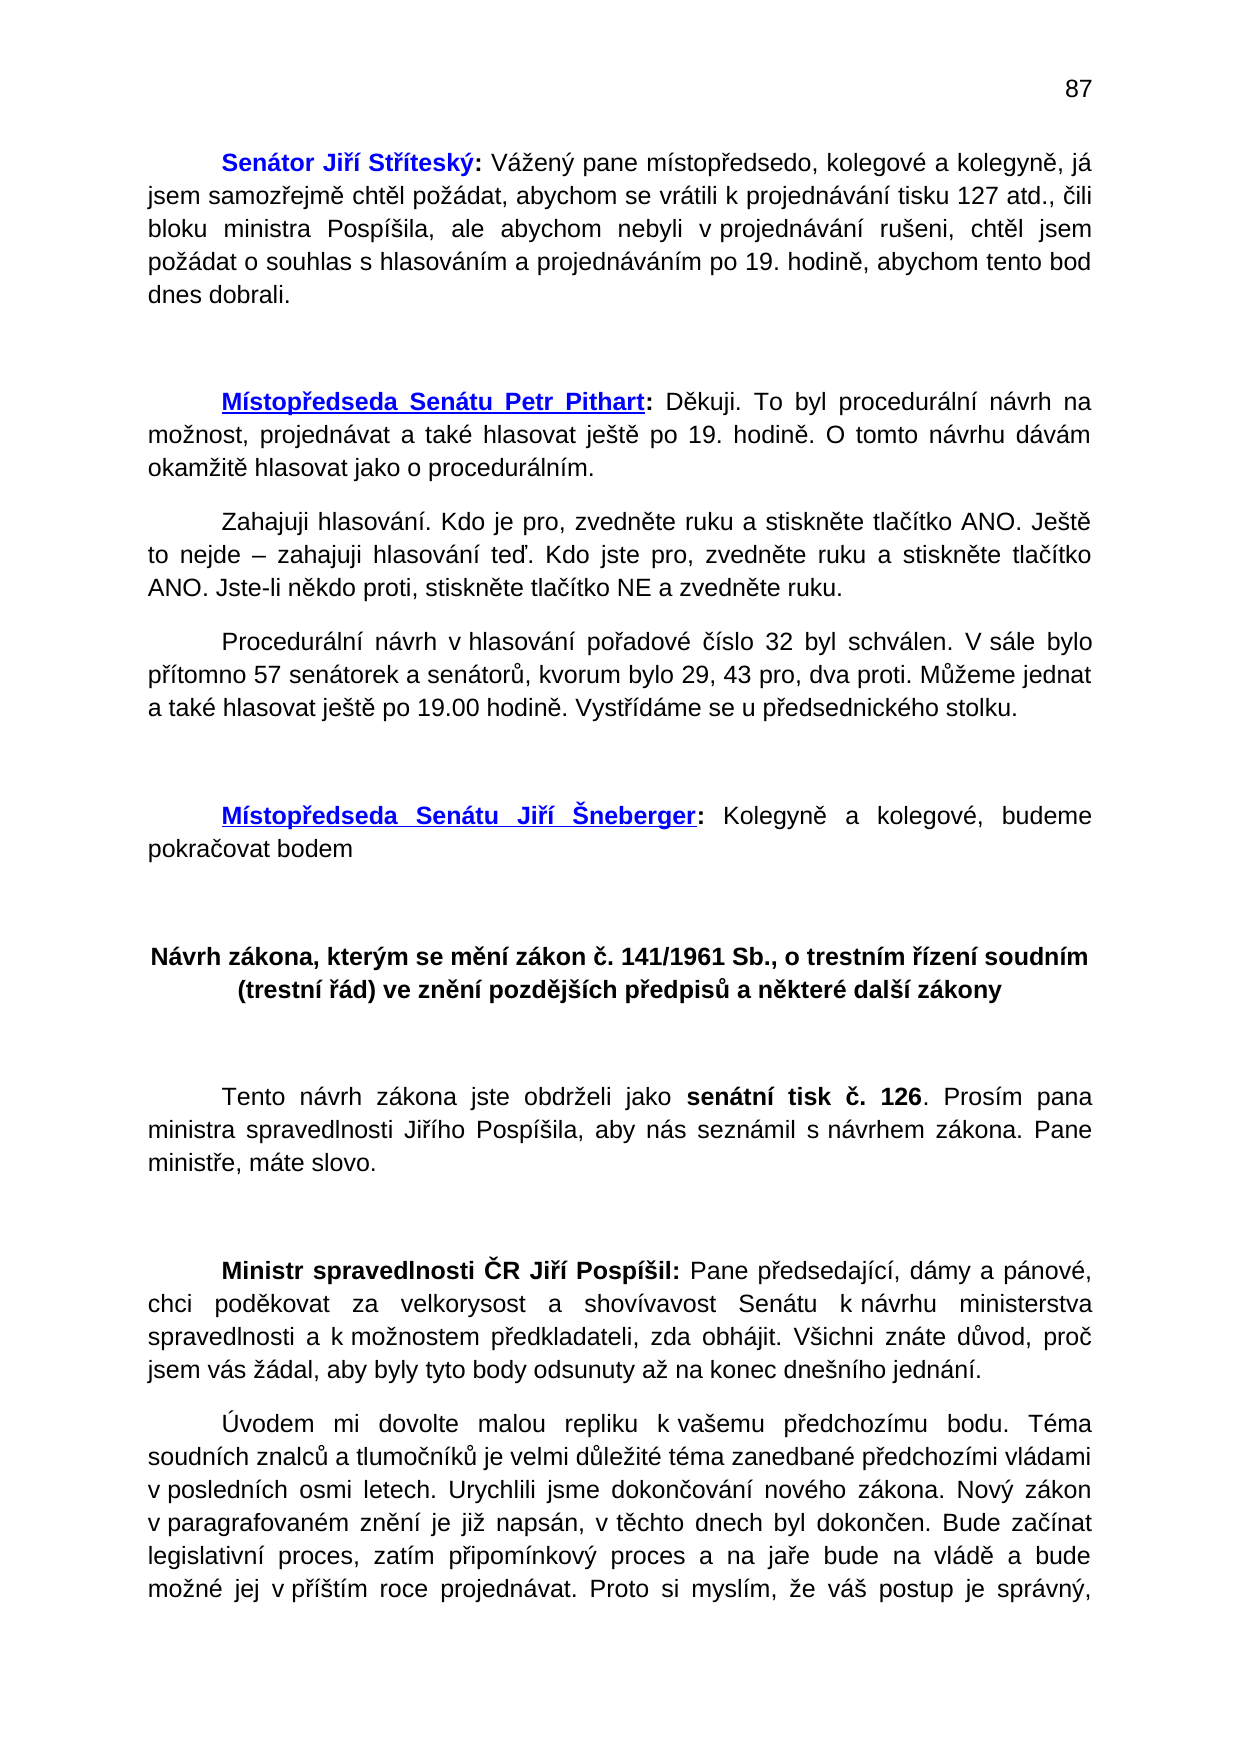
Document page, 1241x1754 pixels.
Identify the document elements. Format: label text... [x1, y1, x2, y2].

text Zahajuji hlasování. Kdo je pro, zvedněte ruku a stiskněte tlačítko ANO. Ještě to nejde – zahajuji hlasování teď. Kdo jste pro, zvedněte ruku a stiskněte tlačítko ANO. Jste-li někdo proti, stiskněte tlačítko NE a zvedněte ruku. [148, 507, 1093, 602]
text Ministr spravedlnosti ČR Jiří Pospíšil: Pane předsedající, dámy a pánové, chci poděkovat za velkorysost a shovívavost Senátu k návrhu ministerstva spravedlnosti a k možnostem předkladateli, zda obhájit. Všichni znáte důvod, proč jsem vás žádal, aby byly tyto body odsunuty až na konec dnešního jednání. [148, 1256, 1093, 1384]
text Místopředseda Senátu Jiří Šneberger: Kolegyně a kolegové, budeme pokračovat bodem [148, 801, 1093, 863]
text Senátor Jiří Stříteský: Vážený pane místopředsedo, kolegové a kolegyně, já jsem samozřejmě chtěl požádat, abychom se vrátili k projednávání tisku 127 atd., čili bloku ministra Pospíšila, ale abychom nebyli v projednávání rušeni, chtěl jsem požádat o souhlas s hlasováním a projednáváním po 19. hodině, abychom tento bod dnes dobrali. [148, 148, 1093, 308]
text Místopředseda Senátu Petr Pithart: Děkuji. To byl procedurální návrh na možnost, projednávat a také hlasovat ještě po 19. hodině. O tomto návrhu dávám okamžitě hlasovat jako o procedurálním. [148, 387, 1093, 482]
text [148, 1409, 1093, 1603]
text Návrh zákona, kterým se mění zákon č. 141/1961 Sb., o trestním řízení soudním (trestní řád) ve znění pozdějších předpisů a některé další zákony [148, 942, 1093, 1003]
text Tento návrh zákona jste obdrželi jako senátní tisk č. 126. Prosím pana ministra spravedlnosti Jiřího Pospíšila, aby nás seznámil s návrhem zákona. Pane ministře, máte slovo. [148, 1082, 1093, 1177]
text Procedurální návrh v hlasování pořadové číslo 32 byl schválen. V sále bylo přítomno 57 senátorek a senátorů, kvorum bylo 29, 43 pro, dva proti. Můžeme jednat a také hlasovat ještě po hodině. Vystřídáme se u předsednického stolku. [148, 627, 1093, 722]
